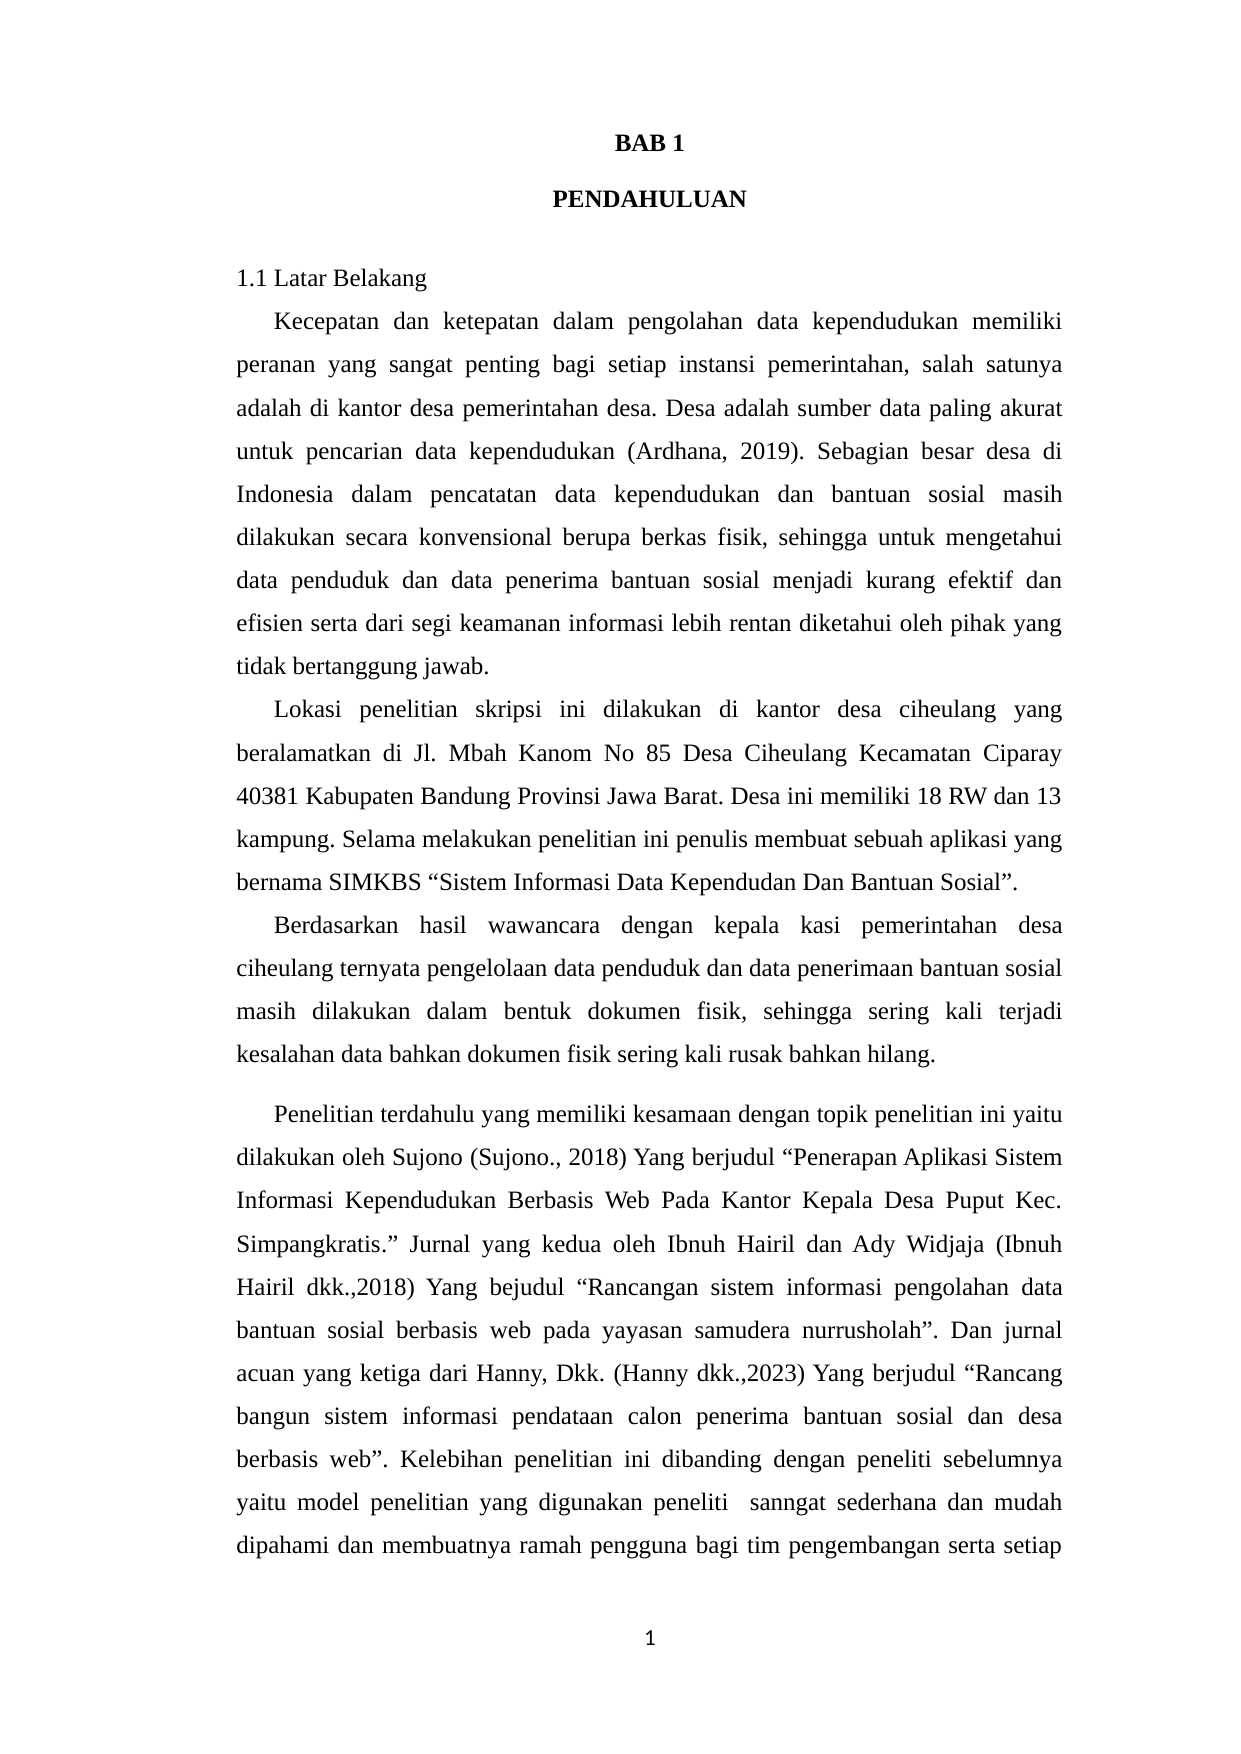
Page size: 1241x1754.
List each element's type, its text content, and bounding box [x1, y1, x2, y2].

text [236, 1099, 1063, 1559]
list Lokasi penelitian skripsi ini dilakukan di kantor desa ciheulang yang beralamatkan di Jl. Mbah Kanom No 85 Desa Ciheulang Kecamatan Ciparay 40381 Kabupaten Bandung Provinsi Jawa Barat. Desa ini memiliki 18 RW dan 13 kampung. Selama melakukan penelitian ini penulis membuat sebuah aplikasi yang bernama SIMKBS “Sistem Informasi Data Kependudan Dan Bantuan Sosial”. [236, 694, 1063, 896]
subtitle 1.1 Latar Belakang [236, 263, 1063, 292]
subtitle BAB 1 [236, 128, 1063, 157]
list Kecepatan dan ketepatan dalam pengolahan data kependudukan memiliki peranan yang sangat penting bagi setiap instansi pemerintahan, salah satunya adalah di kantor desa pemerintahan desa. Desa adalah sumber data paling akurat untuk pencarian data kependudukan (Ardhana, 2019). Sebagian besar desa di Indonesia dalam pencatatan data kependudukan dan bantuan sosial masih dilakukan secara konvensional berupa berkas fisik, sehingga untuk mengetahui data penduduk dan data penerima bantuan sosial menjadi kurang efektif dan efisien serta dari segi keamanan informasi lebih rentan diketahui oleh pihak yang tidak bertanggung jawab. [236, 306, 1063, 680]
subtitle PENDAHULUAN [236, 184, 1063, 213]
list Berdasarkan hasil wawancara dengan kepala kasi pemerintahan desa ciheulang ternyata pengelolaan data penduduk dan data penerimaan bantuan sosial masih dilakukan dalam bentuk dokumen fisik, sehingga sering kali terjadi kesalahan data bahkan dokumen fisik sering kali rusak bahkan hilang. [236, 910, 1063, 1068]
